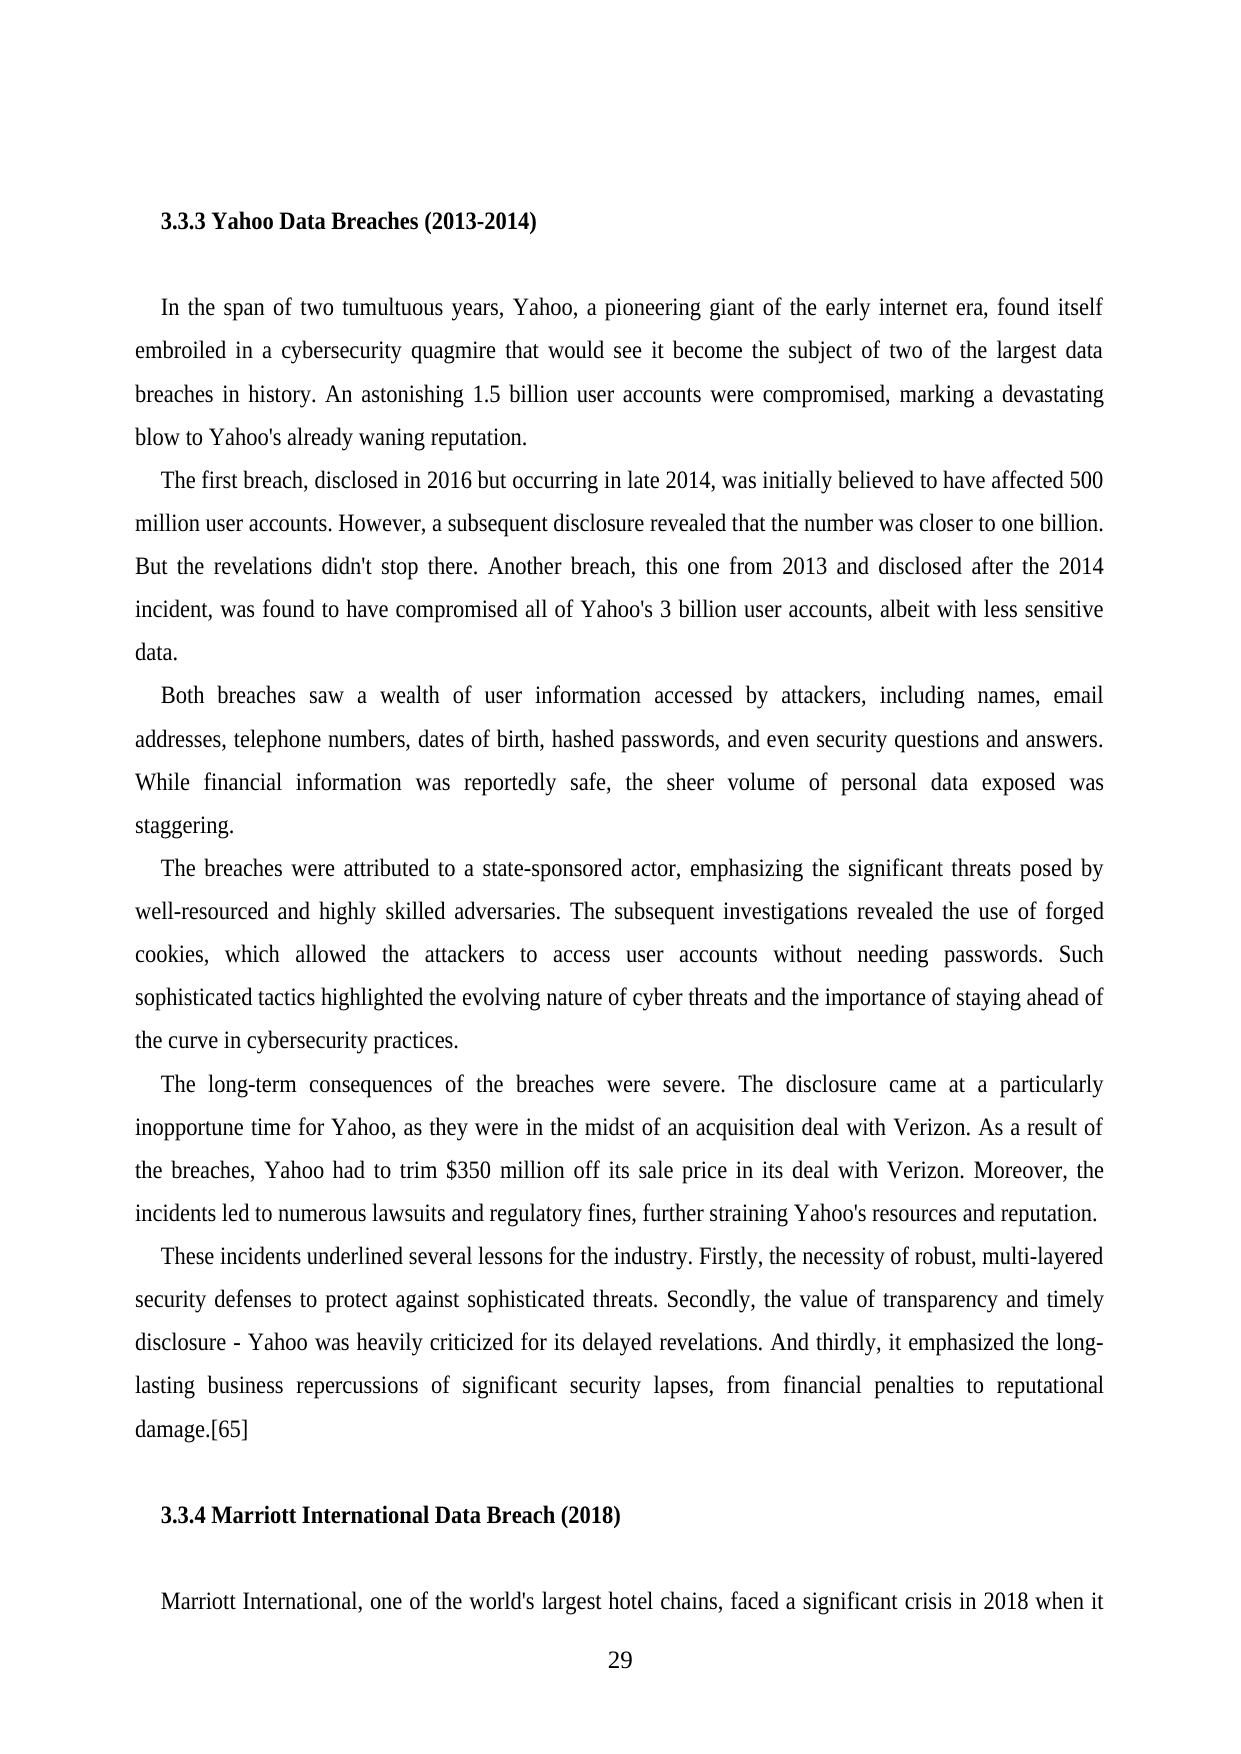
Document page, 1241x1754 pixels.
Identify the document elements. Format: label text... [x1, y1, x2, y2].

text The first breach, disclosed in 2016 but occurring in late 2014, was initially believed to have affected 500 million user accounts. However, a subsequent disclosure revealed that the number was closer to one billion. But the revelations didn't stop there. Another breach, this one from 2013 and disclosed after the 2014 incident, was found to have compromised all of Yahoo's 3 billion user accounts, albeit with less sensitive data. [135, 465, 1105, 666]
text The breaches were attributed to a state-sponsored actor, emphasizing the significant threats posed by well-resourced and highly skilled adversaries. The subsequent investigations revealed the use of forged cookies, which allowed the attackers to access user accounts without needing passwords. Such sophisticated tactics highlighted the evolving nature of cyber threats and the importance of staying ahead of the curve in cybersecurity practices. [135, 853, 1105, 1054]
subtitle 3.3.3 Yahoo Data Breaches (2013-2014) [161, 206, 1080, 235]
text These incidents underlined several lessons for the industry. Firstly, the necessity of robust, multi-layered security defenses to protect against sophisticated threats. Secondly, the value of transparency and timely disclosure - Yahoo was heavily criticized for its delayed revelations. And thirdly, it emphasized the long-lasting business repercussions of significant security lapses, from financial penalties to reputational damage.[65] [135, 1241, 1105, 1442]
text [135, 1586, 1105, 1615]
text In the span of two tumultuous years, Yahoo, a pioneering giant of the early internet era, found itself embroiled in a cybersecurity quagmire that would see it become the subject of two of the largest data breaches in history. An astonishing 1.5 billion user accounts were compromised, marking a devastating blow to Yahoo's already waning reputation. [135, 292, 1105, 451]
subtitle 3.3.4 Marriott International Data Breach (2018) [161, 1500, 1080, 1529]
text Both breaches saw a wealth of user information accessed by attackers, including names, email addresses, telephone numbers, dates of birth, hashed passwords, and even security questions and answers. While financial information was reportedly safe, the sheer volume of personal data exposed was staggering. [135, 681, 1105, 839]
text The long-term consequences of the breaches were severe. The disclosure came at a particularly inopportune time for Yahoo, as they were in the midst of an acquisition deal with Verizon. As a result of the breaches, Yahoo had to trim $350 million off its sale price in its deal with Verizon. Moreover, the incidents led to numerous lawsuits and regulatory fines, further straining Yahoo's resources and reputation. [135, 1069, 1105, 1227]
